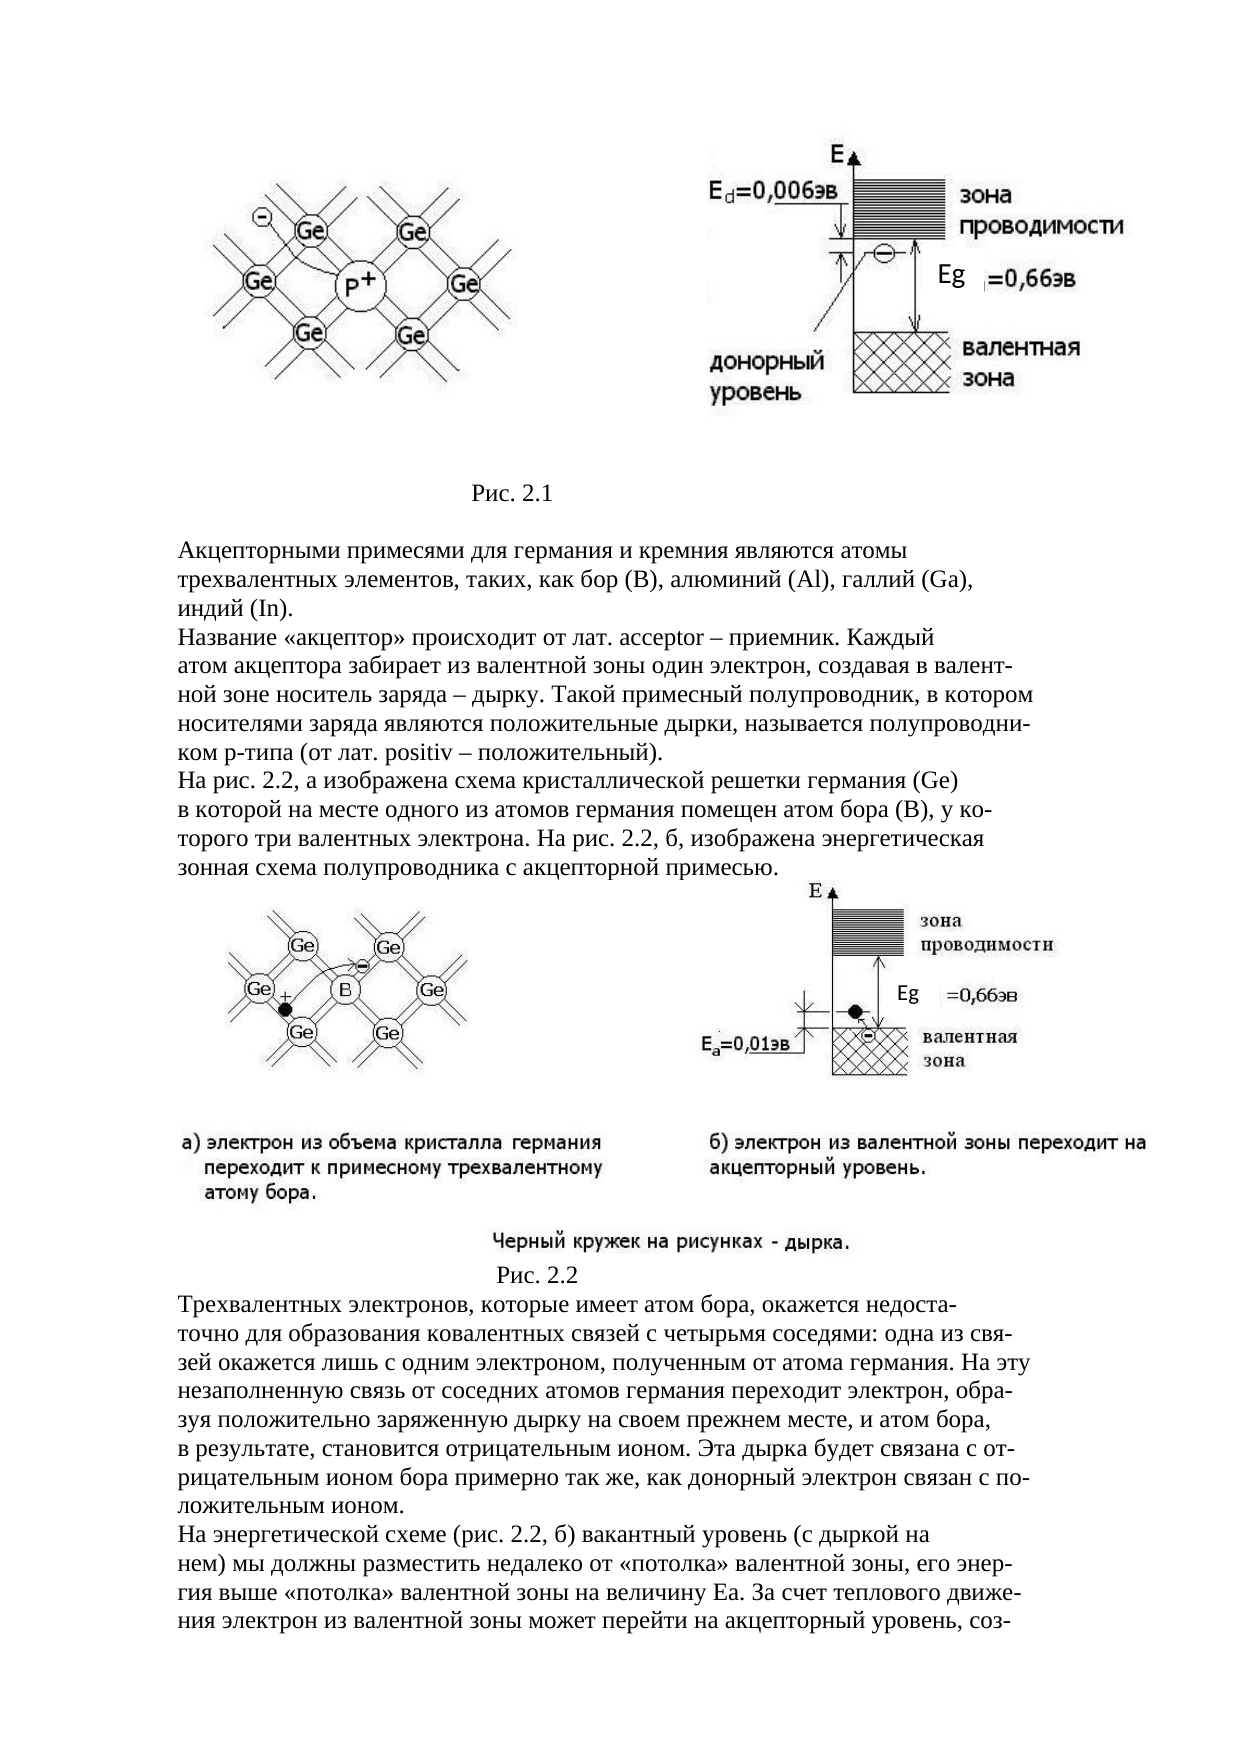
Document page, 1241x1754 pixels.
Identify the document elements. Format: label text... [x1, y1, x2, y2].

text в результате, становится отрицательным ионом. Эта дырка будет связана с от- [177, 1433, 1152, 1462]
text зонная схема полупроводника с акцепторной примесью. [177, 852, 1152, 880]
text носителями заряда являются положительные дырки, называется полупроводни- [177, 708, 1152, 737]
text Рис. 2.1 [177, 478, 1152, 507]
text зей окажется лишь с одним электроном, полученным от атома германия. На эту [177, 1347, 1152, 1375]
text атом акцептора забирает из валентной зоны один электрон, создавая в валент- [177, 650, 1152, 679]
text Рис. 2.2 [177, 1261, 1152, 1289]
text Акцепторными примесями для германия и кремния являются атомы [177, 535, 1152, 564]
text На энергетической схеме (рис. 2.2, б) вакантный уровень (с дыркой на [177, 1519, 1152, 1548]
text в которой на месте одного из атомов германия помещен атом бора (B), у ко- [177, 794, 1152, 823]
text нем) мы должны разместить недалеко от «потолка» валентной зоны, его энер- [177, 1548, 1152, 1577]
text зуя положительно заряженную дырку на своем прежнем месте, и атом бора, [177, 1404, 1152, 1433]
text торого три валентных электрона. На рис. 2.2, б, изображена энергетическая [177, 823, 1152, 852]
text ком p-типа (от лат. positiv – положительный). [177, 737, 1152, 765]
text незаполненную связь от соседних атомов германия переходит электрон, обра- [177, 1375, 1152, 1404]
text гия выше «потолка» валентной зоны на величину Ea. За счет теплового движе- [177, 1577, 1152, 1605]
text трехвалентных элементов, таких, как бор (B), алюминий (Al), галлий (Ga), [177, 564, 1152, 593]
text индий (In). [177, 593, 1152, 622]
text ния электрон из валентной зоны может перейти на акцепторный уровень, соз- [177, 1605, 1152, 1634]
text ложительным ионом. [177, 1490, 1152, 1519]
text рицательным ионом бора примерно так же, как донорный электрон связан с по- [177, 1462, 1152, 1490]
text На рис. 2.2, а изображена схема кристаллической решетки германия (Ge) [177, 765, 1152, 794]
text Название «акцептор» происходит от лат. acceptor – приемник. Каждый [177, 622, 1152, 650]
text ной зоне носитель заряда – дырку. Такой примесный полупроводник, в котором [177, 679, 1152, 708]
text точно для образования ковалентных связей с четырьмя соседями: одна из свя- [177, 1318, 1152, 1347]
text Трехвалентных электронов, которые имеет атом бора, окажется недоста- [177, 1289, 1152, 1318]
